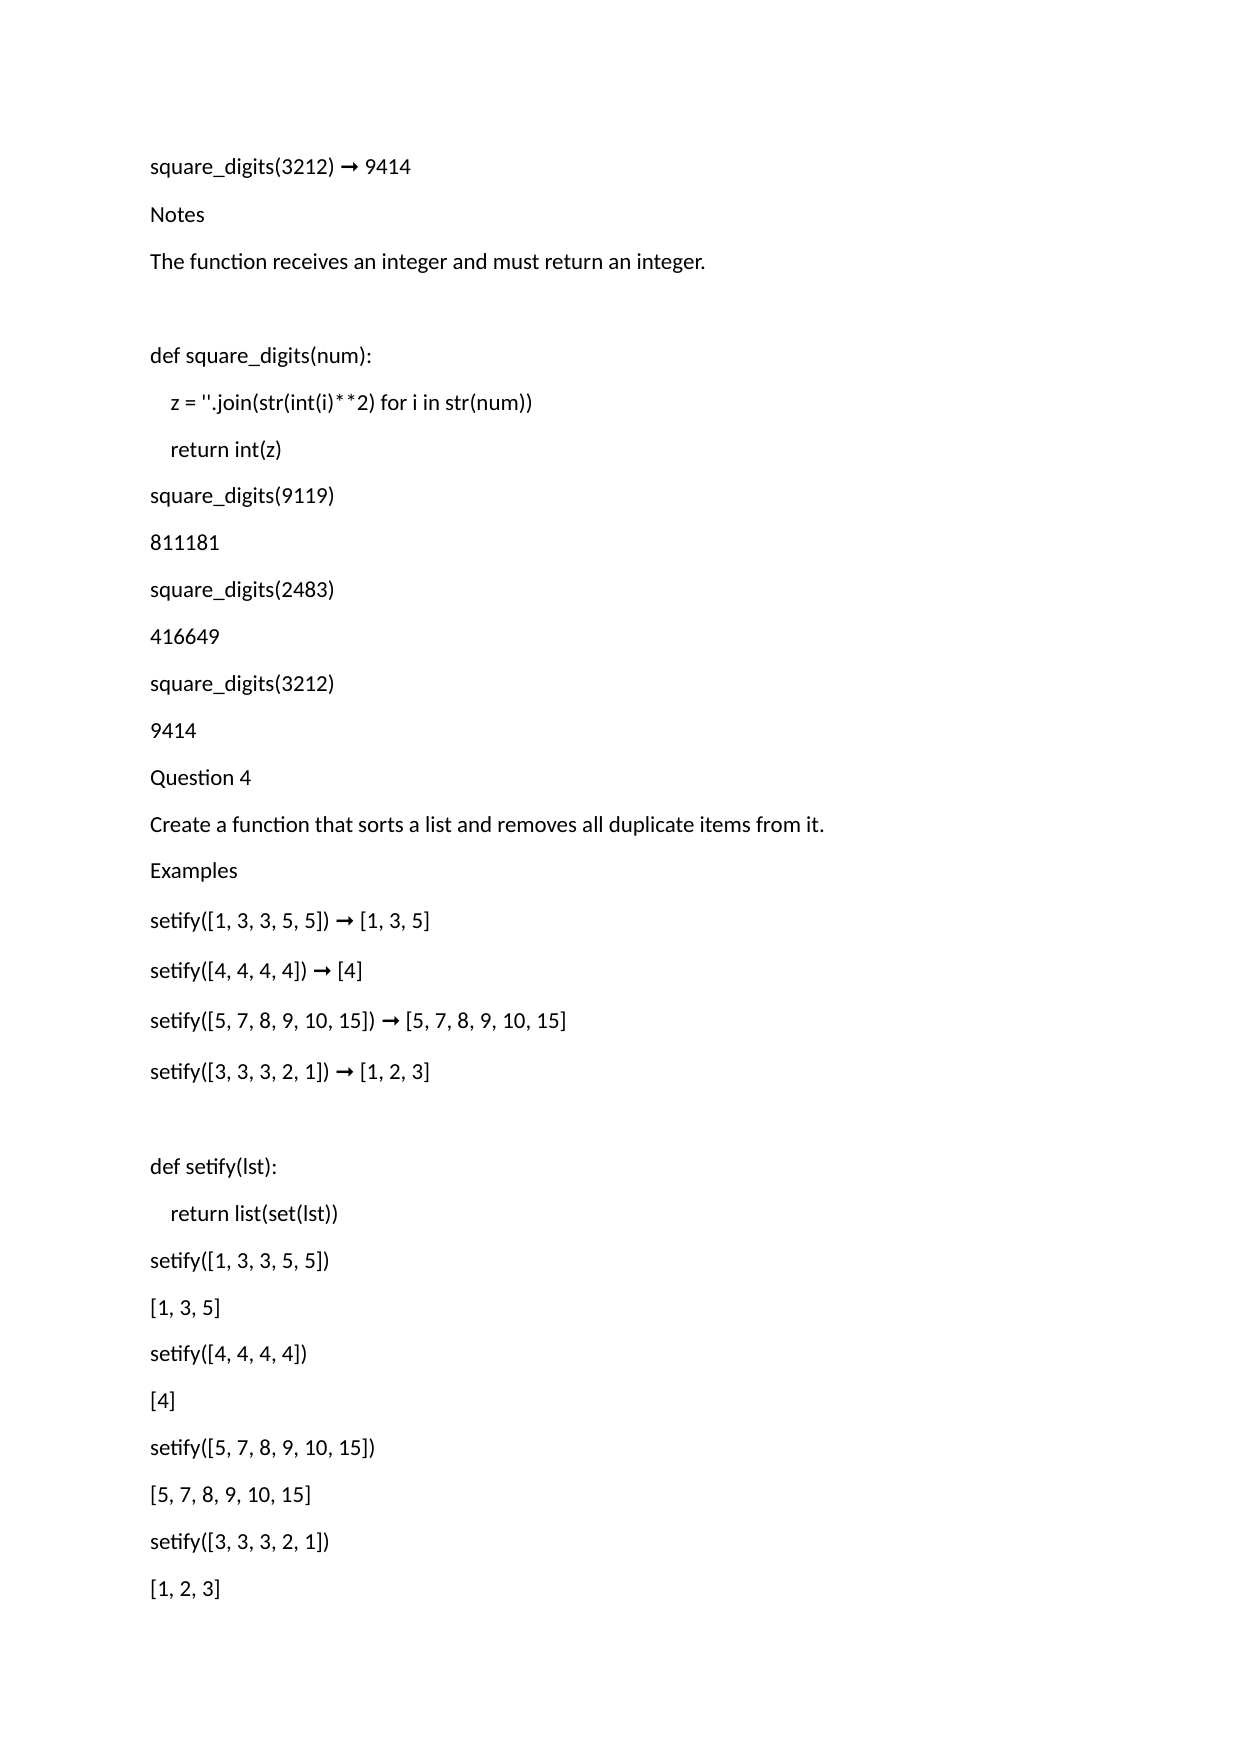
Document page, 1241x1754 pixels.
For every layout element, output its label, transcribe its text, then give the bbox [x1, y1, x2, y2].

text [4] [150, 1386, 1090, 1414]
text square_digits(2483) [150, 575, 1090, 603]
text setify([4, 4, 4, 4]) [150, 1339, 1090, 1368]
text The function receives an integer and must return an integer. [150, 247, 1090, 275]
text def setify(lst): [150, 1152, 1090, 1180]
text square_digits(3212) ➞ 9414 [150, 150, 1090, 181]
text square_digits(3212) [150, 669, 1090, 697]
text return list(set(lst)) [150, 1199, 1090, 1227]
text square_digits(9119) [150, 482, 1090, 510]
text setify([3, 3, 3, 2, 1]) ➞ [1, 2, 3] [150, 1055, 1090, 1086]
text return int(z) [150, 435, 1090, 463]
text setify([4, 4, 4, 4]) ➞ [4] [150, 954, 1090, 985]
text Notes [150, 200, 1090, 228]
text setify([3, 3, 3, 2, 1]) [150, 1527, 1090, 1555]
text z = ''.join(str(int(i)**2) for i in str(num)) [150, 388, 1090, 416]
text [5, 7, 8, 9, 10, 15] [150, 1480, 1090, 1508]
text Create a function that sorts a list and removes all duplicate items from it. [150, 810, 1090, 838]
text def square_digits(num): [150, 341, 1090, 369]
text setify([1, 3, 3, 5, 5]) ➞ [1, 3, 5] [150, 903, 1090, 935]
text 9414 [150, 716, 1090, 744]
text setify([1, 3, 3, 5, 5]) [150, 1246, 1090, 1274]
text [1, 2, 3] [150, 1574, 1090, 1602]
text setify([5, 7, 8, 9, 10, 15]) ➞ [5, 7, 8, 9, 10, 15] [150, 1004, 1090, 1036]
text 416649 [150, 622, 1090, 650]
text setify([5, 7, 8, 9, 10, 15]) [150, 1433, 1090, 1461]
text 811181 [150, 528, 1090, 557]
text Examples [150, 857, 1090, 885]
text Question 4 [150, 763, 1090, 791]
text [1, 3, 5] [150, 1293, 1090, 1321]
